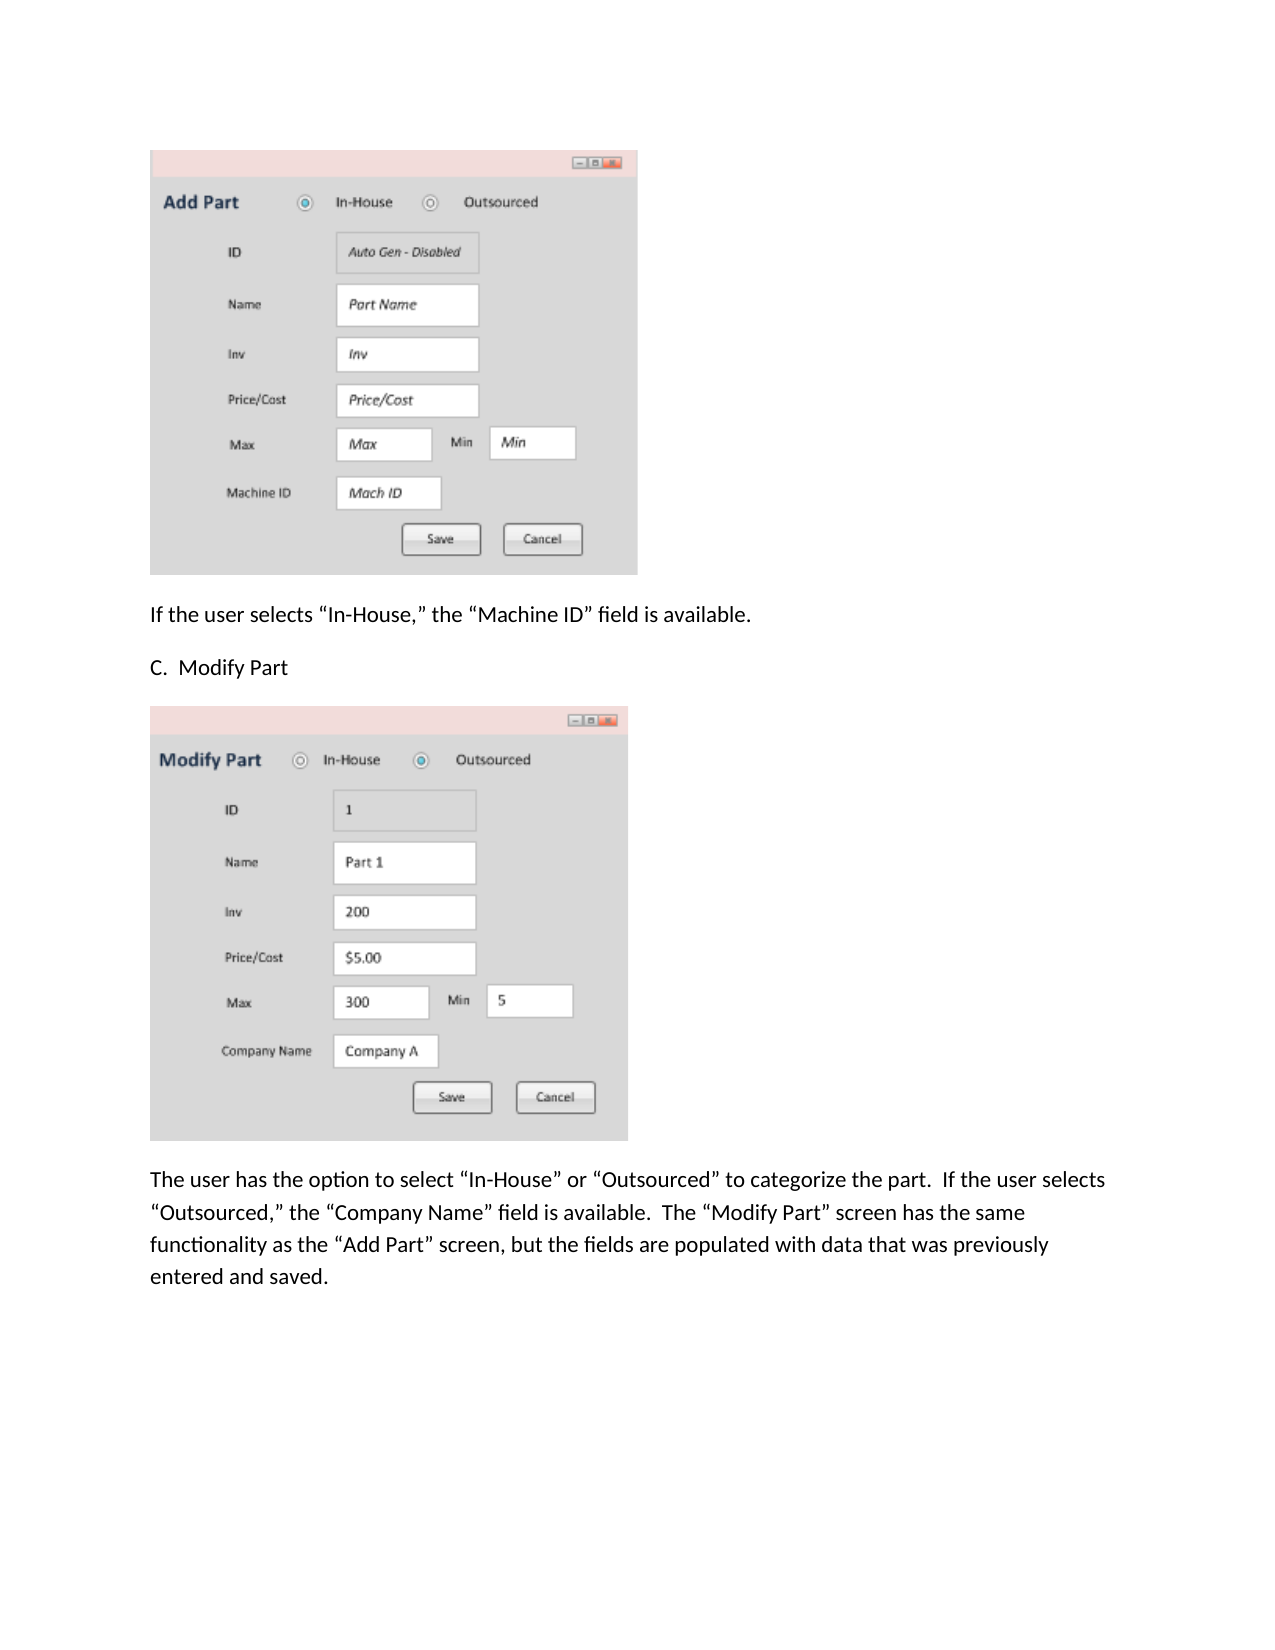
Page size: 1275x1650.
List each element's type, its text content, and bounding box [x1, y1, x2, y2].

text C. Modify Part [150, 653, 1125, 681]
picture [150, 150, 638, 575]
text The user has the option to select “In-House” or “Outsourced” to categorize the part. If the user selects “Outsourced,” the “Company Name” field is available. The “Modify Part” screen has the same functionality as the “Add Part” screen, but the fields are populated with data that was previously entered and saved. [150, 1165, 1125, 1290]
picture [150, 706, 629, 1141]
text If the user selects “In-House,” the “Machine ID” field is available. [150, 600, 1125, 628]
